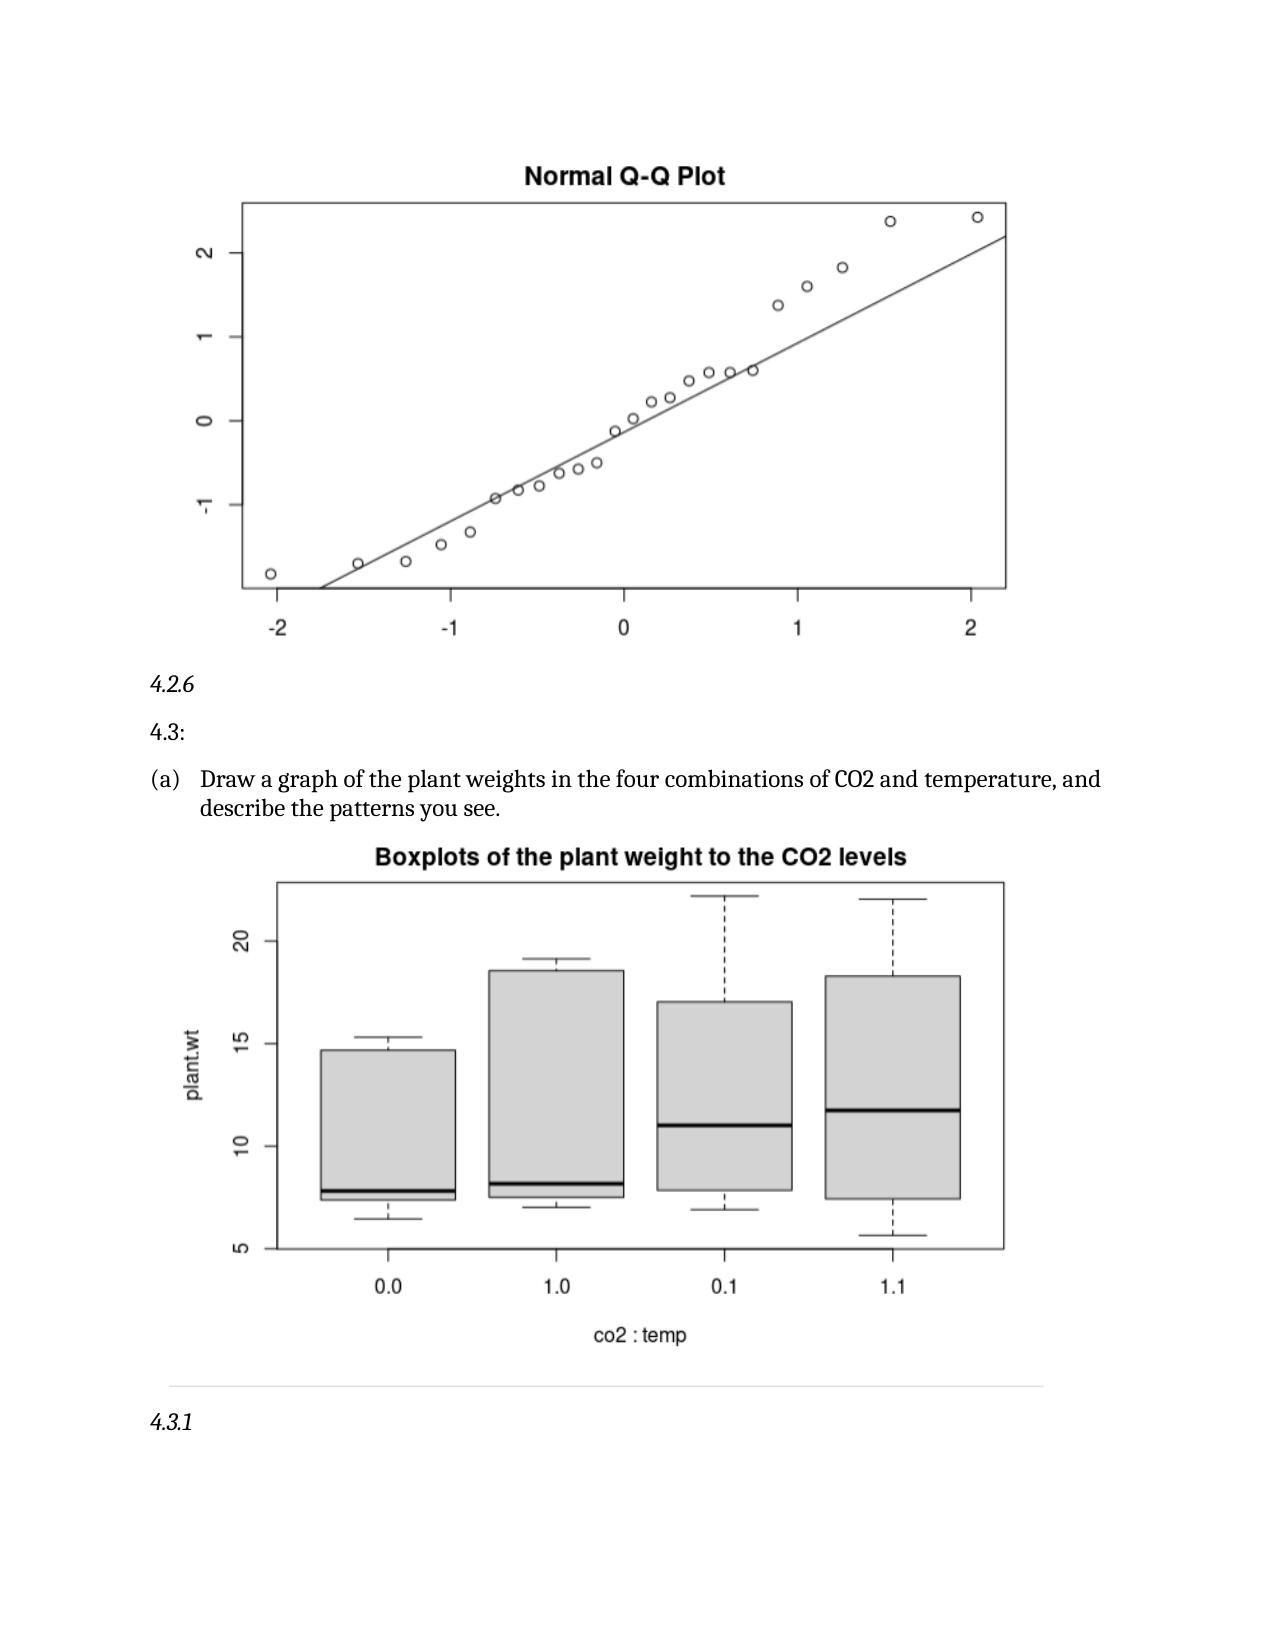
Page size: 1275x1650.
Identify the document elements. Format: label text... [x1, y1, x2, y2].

picture [168, 826, 1044, 1387]
text 4.2.6 [150, 670, 1125, 699]
list Draw a graph of the plant weights in the four combinations of CO2 and temperature, and describe the patterns you see. [150, 765, 1125, 822]
picture [168, 150, 1044, 649]
text 4.3.1 [150, 1407, 1125, 1436]
text 4.3: [150, 717, 1125, 746]
